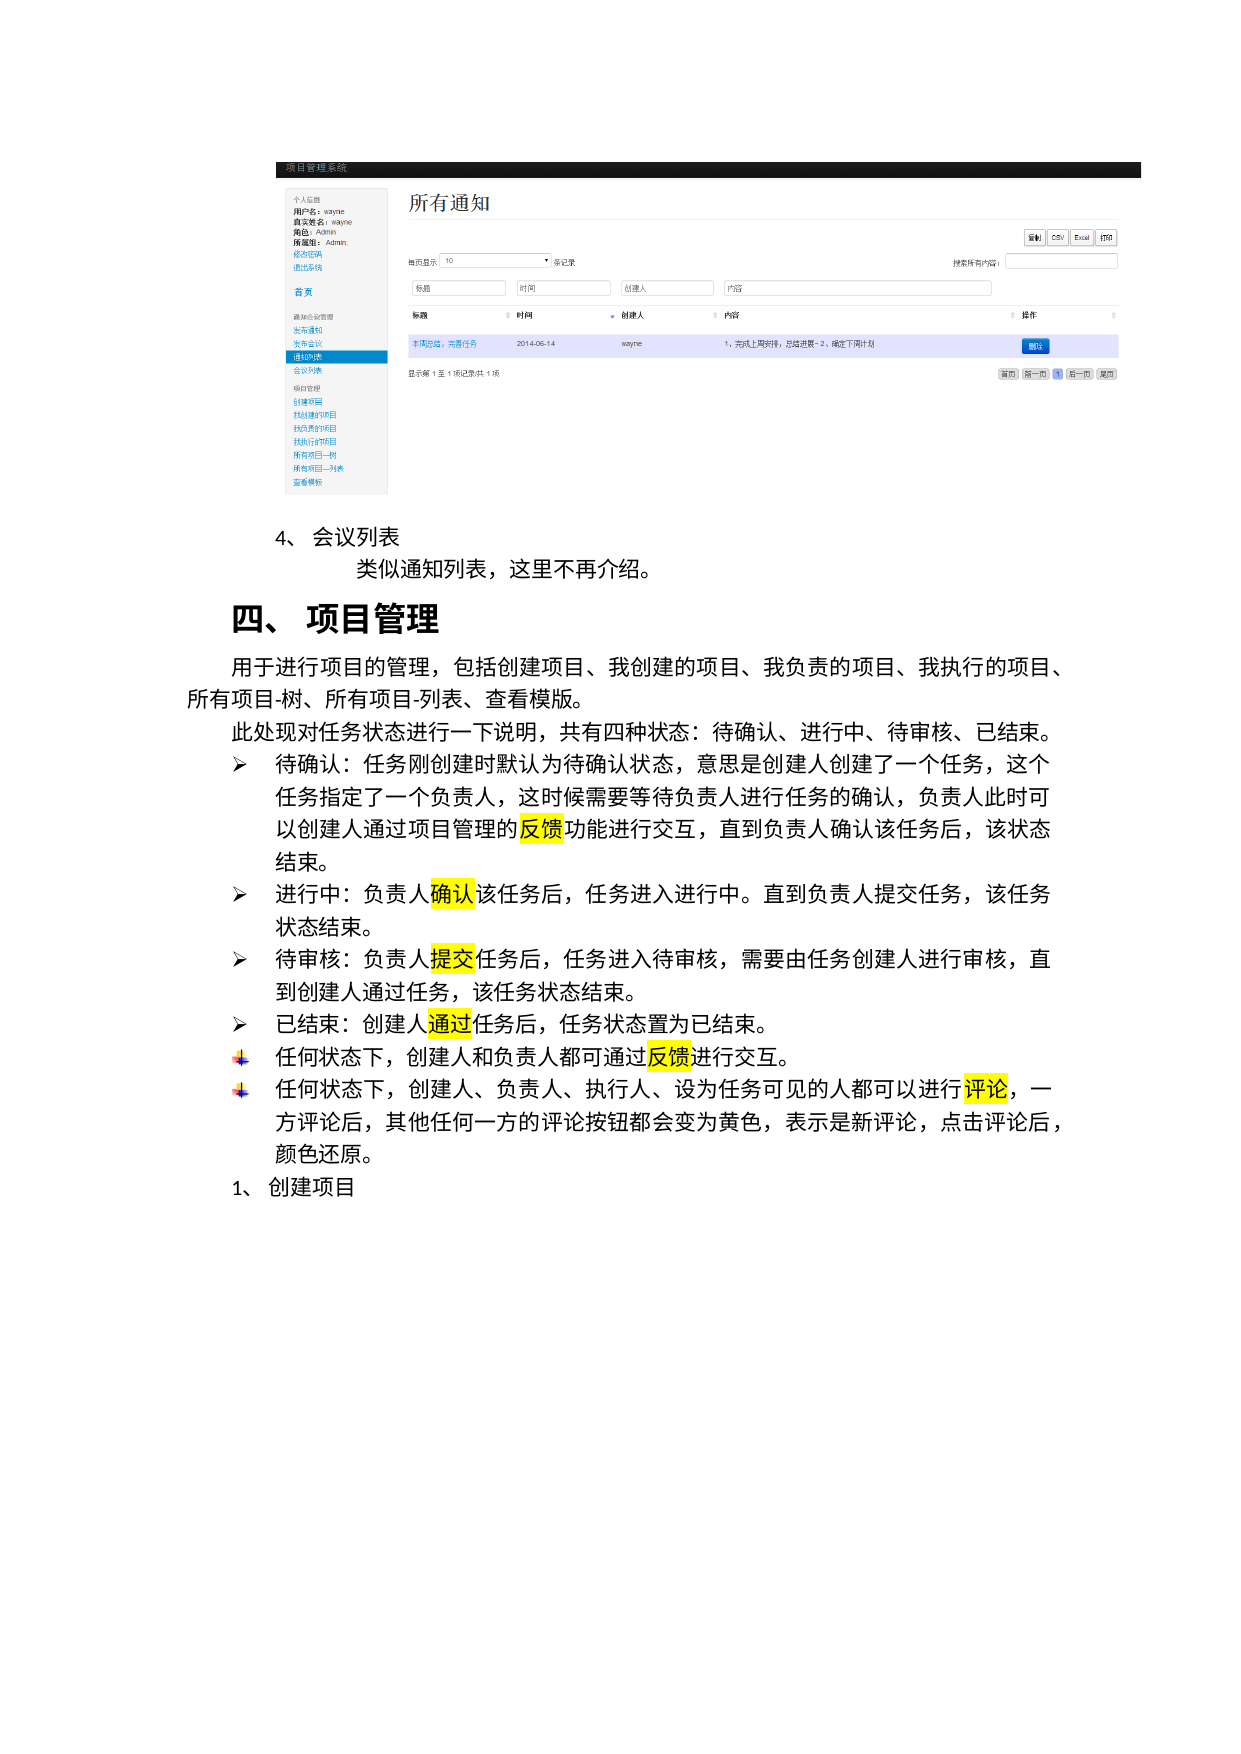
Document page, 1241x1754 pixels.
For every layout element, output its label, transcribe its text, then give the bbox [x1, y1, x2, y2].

picture [232, 1048, 249, 1066]
picture [276, 162, 1142, 495]
list 项目管理 [231, 584, 1053, 649]
list 待确认：任务刚创建时默认为待确认状态，意思是创建人创建了一个任务，这个任务指定了一个负责人，这时候需要等待负责人进行任务的确认，负责人此时可以创建人通过项目管理的反馈功能进行交互，直到负责人确认该任务后，该状态结束。 [231, 747, 1053, 877]
list 进行中：负责人确认该任务后，任务进入进行中。直到负责人提交任务，该任务状态结束。 [231, 877, 1053, 942]
text 此处现对任务状态进行一下说明，共有四种状态：待确认、进行中、待审核、已结束。 [187, 714, 1053, 747]
picture [232, 1081, 249, 1098]
list 已结束：创建人通过任务后，任务状态置为已结束。 [231, 1007, 1053, 1039]
text 用于进行项目的管理，包括创建项目、我创建的项目、我负责的项目、我执行的项目、所有项目-树、所有项目-列表、查看模版。 [187, 649, 1053, 714]
list 类似通知列表，这里不再介绍。 [356, 552, 1053, 584]
list 创建项目 [231, 1169, 1053, 1202]
list 任何状态下，创建人和负责人都可通过反馈进行交互。 [231, 1039, 1053, 1072]
list 任何状态下，创建人、负责人、执行人、设为任务可见的人都可以进行评论，一方评论后，其他任何一方的评论按钮都会变为黄色，表示是新评论，点击评论后，颜色还原。 [231, 1072, 1053, 1169]
list 会议列表 [275, 519, 1053, 552]
list 待审核：负责人提交任务后，任务进入待审核，需要由任务创建人进行审核，直到创建人通过任务，该任务状态结束。 [231, 942, 1053, 1007]
